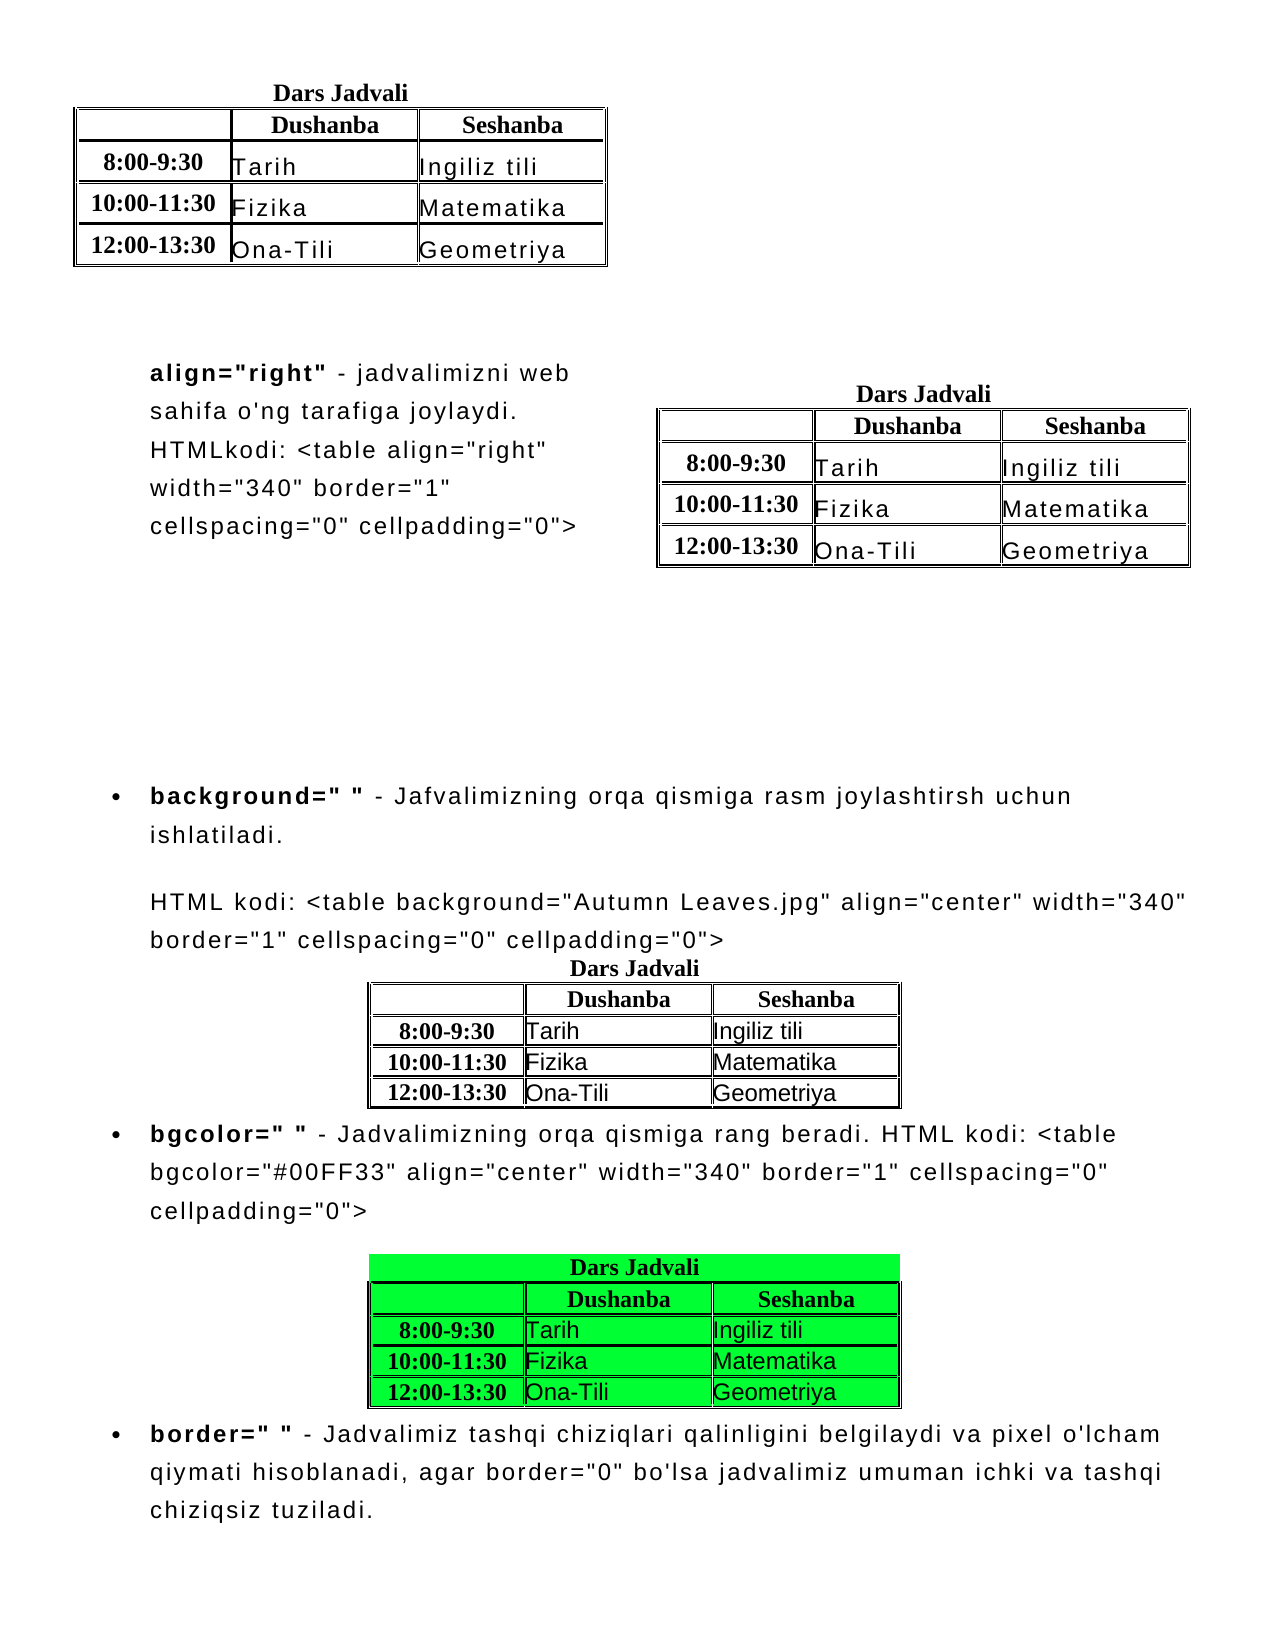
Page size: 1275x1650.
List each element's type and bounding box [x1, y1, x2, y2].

table_cell [72, 75, 1197, 1556]
